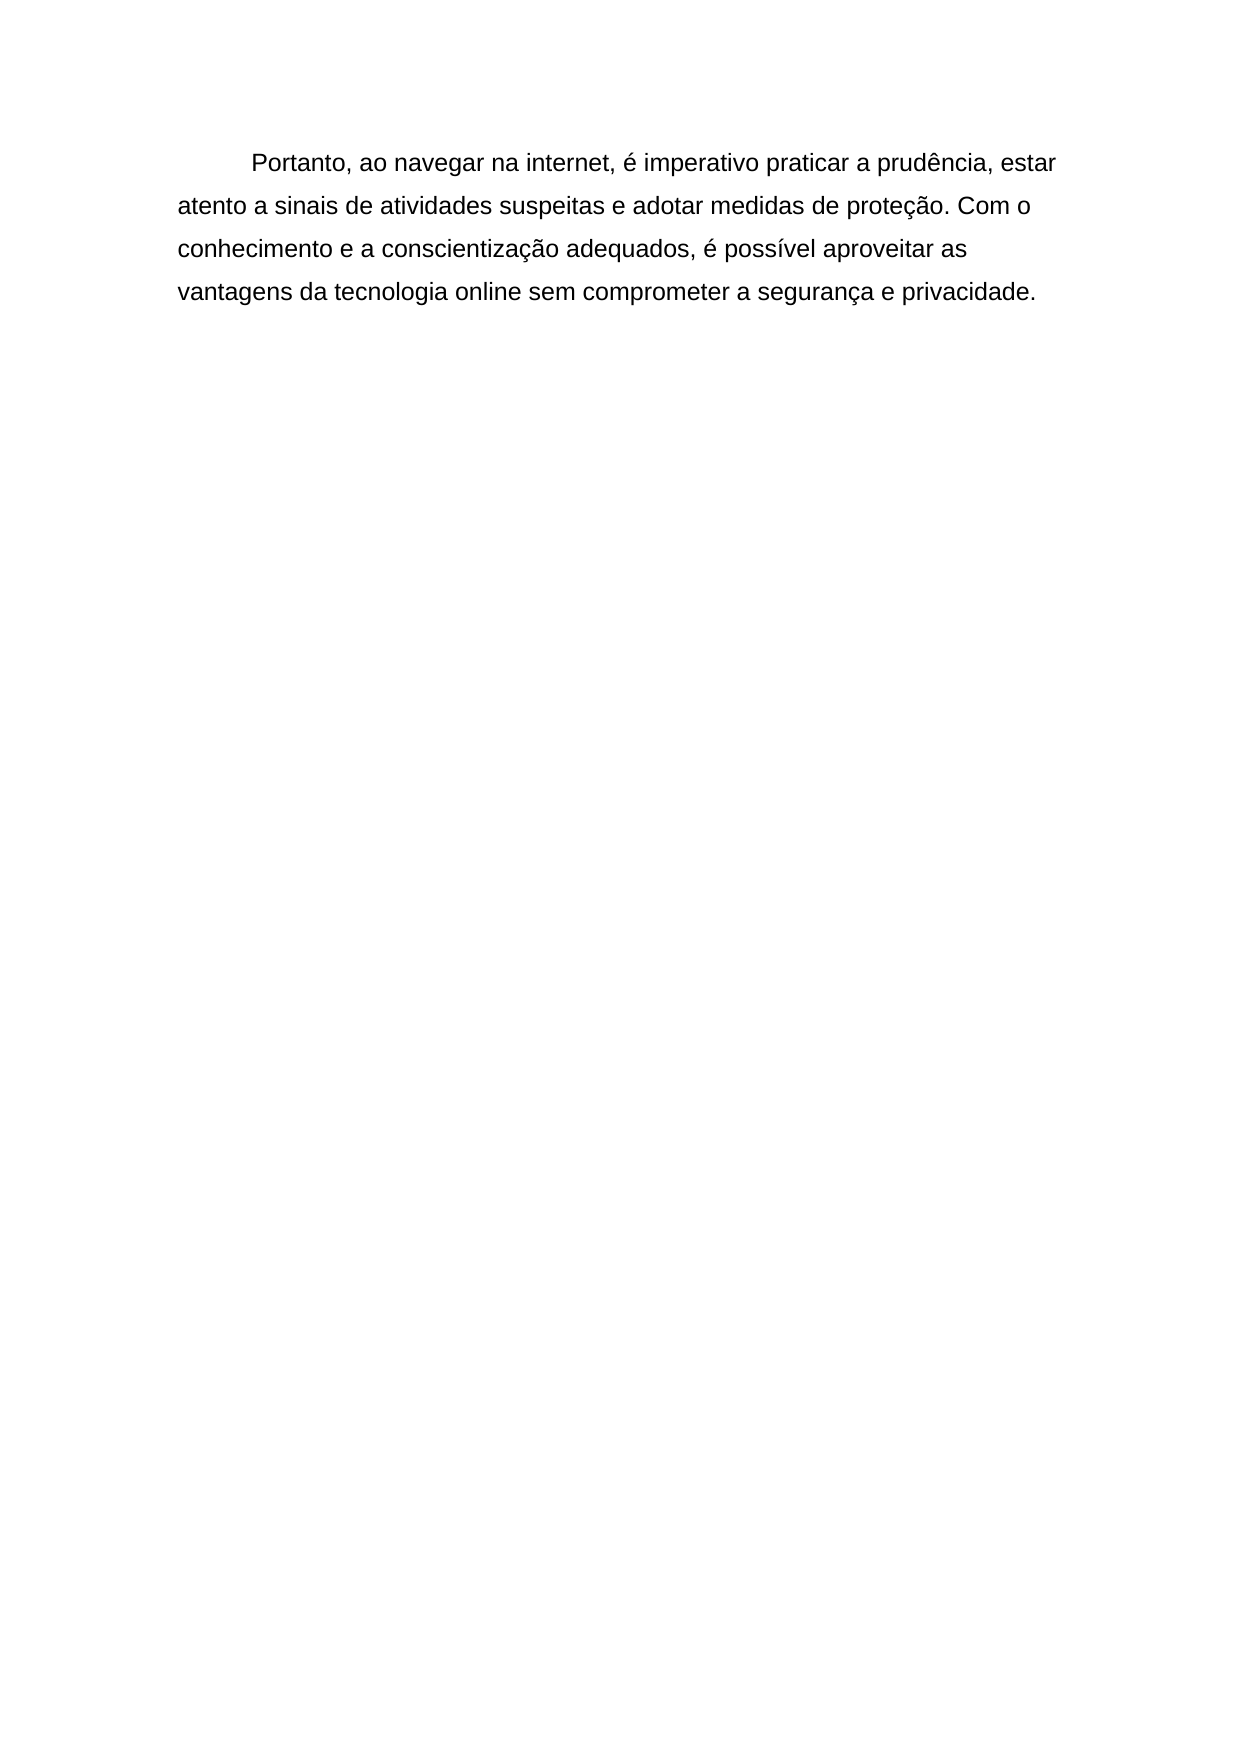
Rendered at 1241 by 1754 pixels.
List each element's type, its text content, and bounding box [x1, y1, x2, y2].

text Portanto, ao navegar na internet, é imperativo praticar a prudência, estar atento a sinais de atividades suspeitas e adotar medidas de proteção. Com o conhecimento e a conscientização adequados, é possível aproveitar as vantagens da tecnologia online sem comprometer a segurança e privacidade. [177, 148, 1063, 306]
